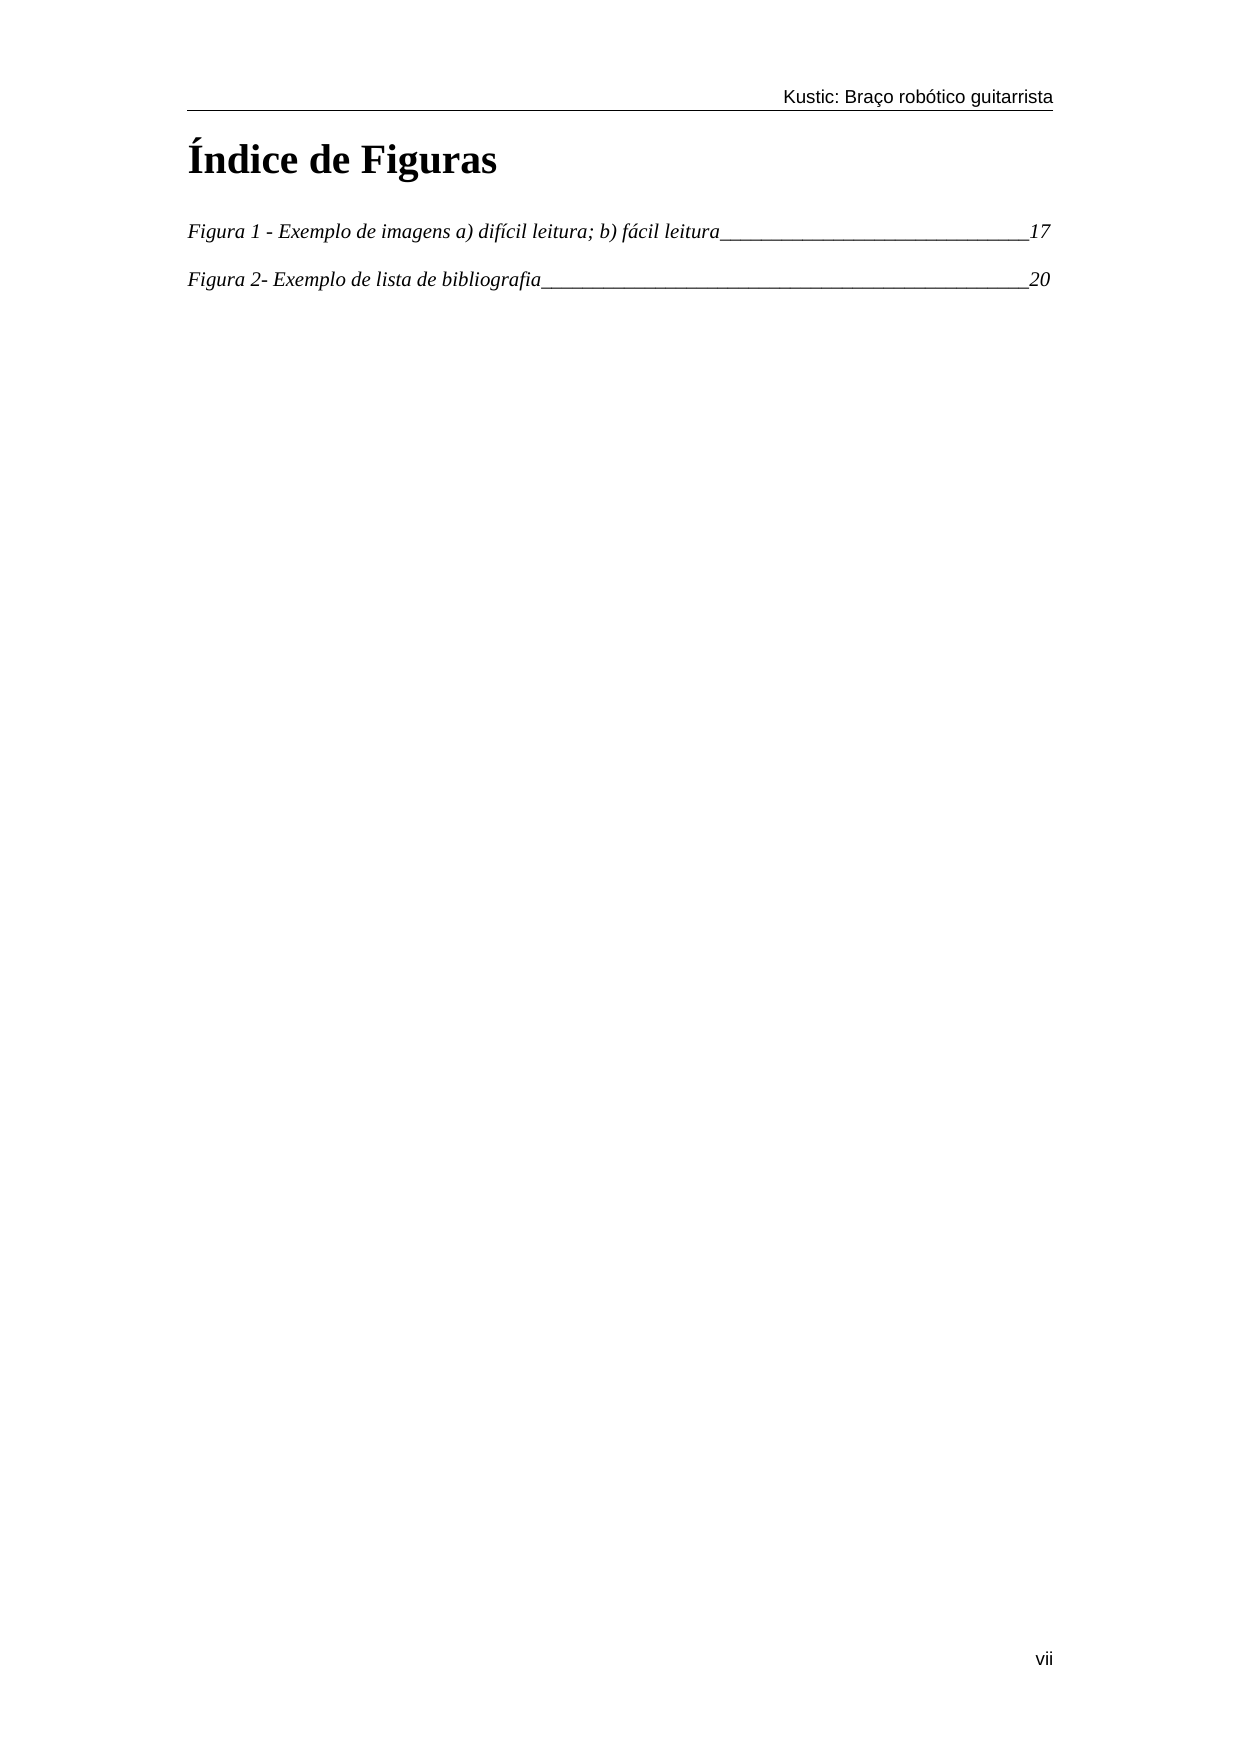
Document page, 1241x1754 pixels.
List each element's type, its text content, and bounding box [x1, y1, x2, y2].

text Índice de Figuras [187, 134, 1053, 182]
text Figura 2- Exemplo de lista de bibliografia 20 [187, 267, 1053, 291]
text Figura 1 - Exemplo de imagens a) difícil leitura; b) fácil leitura 17 [187, 219, 1053, 243]
